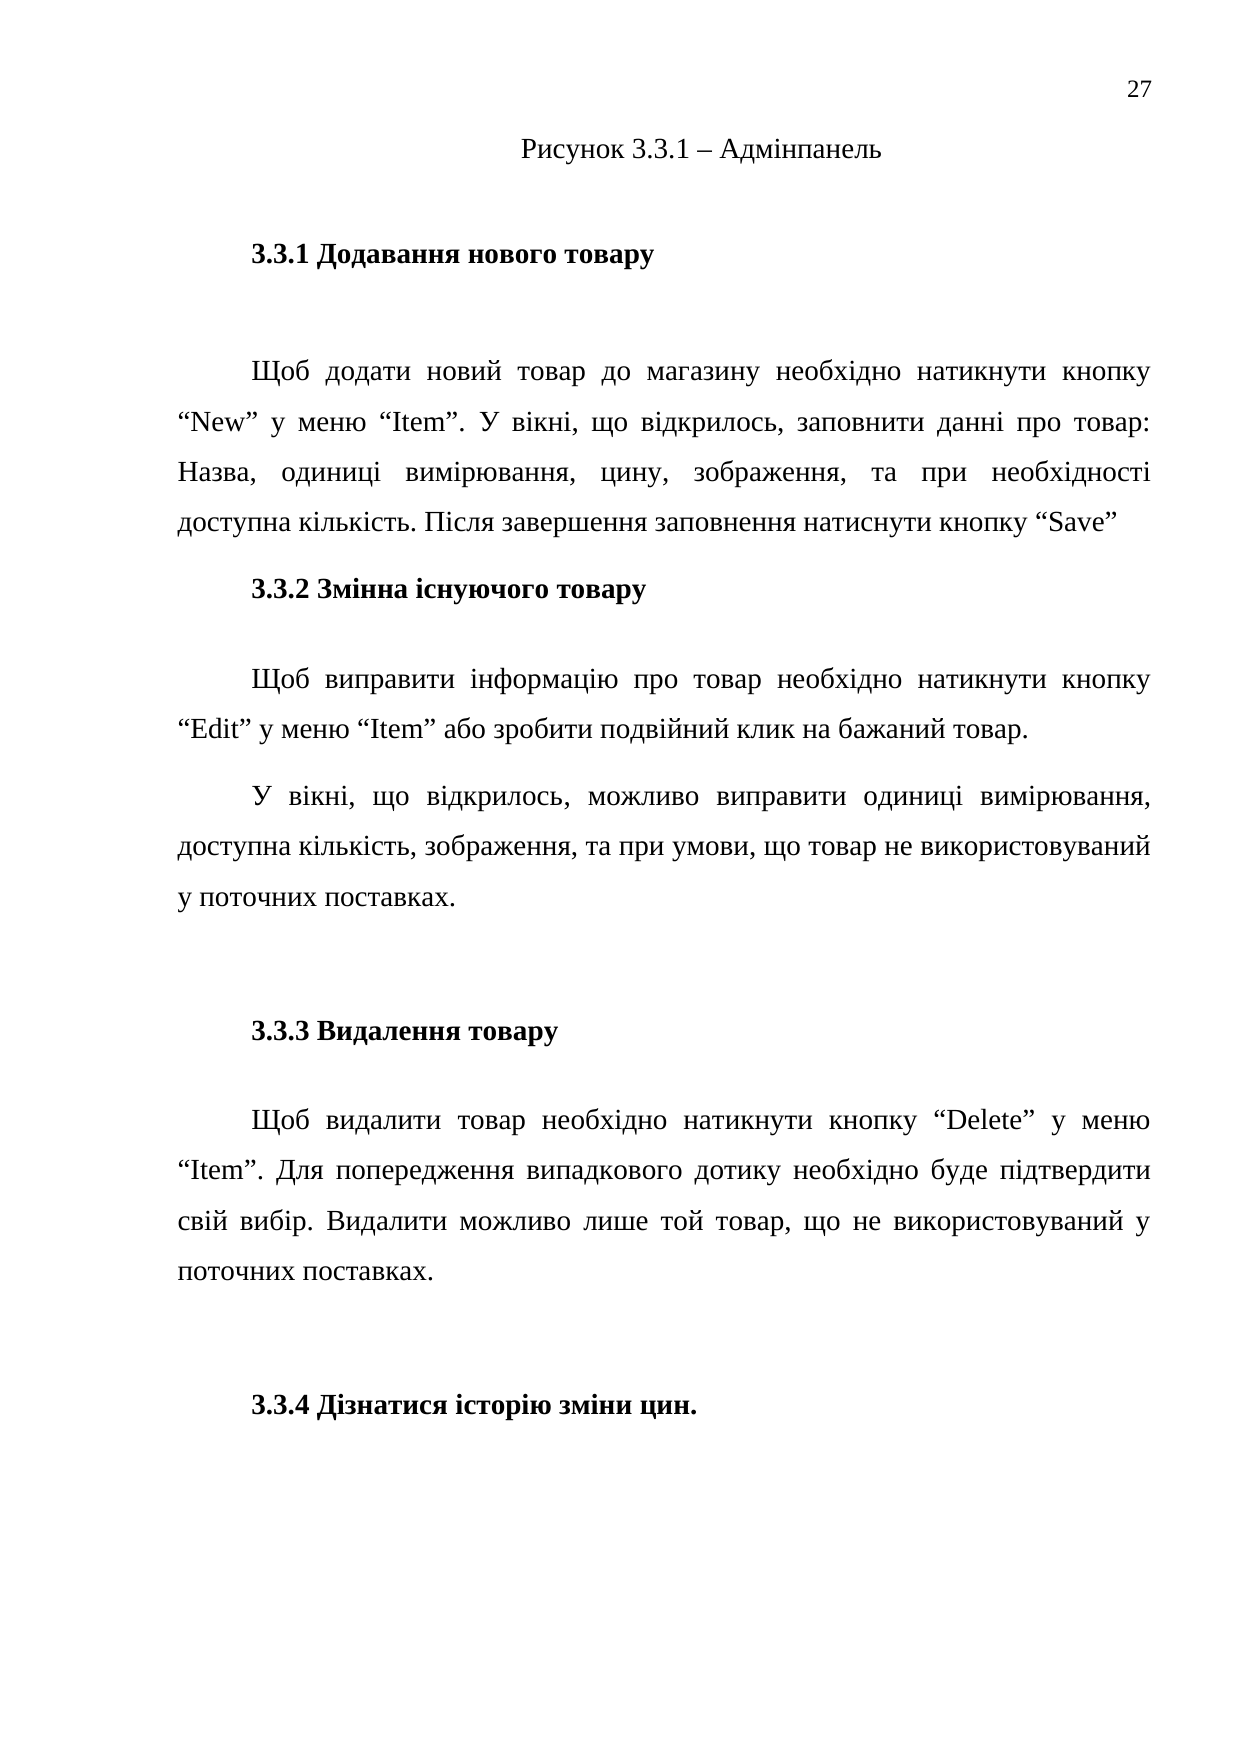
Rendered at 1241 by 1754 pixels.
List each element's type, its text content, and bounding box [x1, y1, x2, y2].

text Щоб виправити інформацію про товар необхідно натикнути кнопку “Edit” у меню “Item” або зробити подвійний клик на бажаний товар. [177, 661, 1152, 744]
text Щоб додати новий товар до магазину необхідно натикнути кнопку “New” у меню “Item”. У вікні, що відкрилось, заповнити данні про товар: Назва, одиниці вимірювання, цину, зображення, та при необхідності доступна кількість. Після завершення заповнення натиснути кнопку “Save” [177, 353, 1152, 538]
text 3.3.3 Видалення товару [177, 1013, 1152, 1046]
text 3.3.4 Дізнатися історію зміни цин. [177, 1387, 1152, 1421]
text У вікні, що відкрилось, можливо виправити одиниці вимірювання, доступна кількість, зображення, та при умови, що товар не використовуваний у поточних поставках. [177, 778, 1152, 912]
text 3.3.2 Змінна існуючого товару [177, 571, 1152, 605]
text Рисунок 3.3.1 – Адмінпанель [177, 131, 1152, 165]
text 3.3.1 Додавання нового товару [177, 236, 1152, 269]
text Щоб видалити товар необхідно натикнути кнопку “Delete” у меню “Item”. Для попередження випадкового дотику необхідно буде підтвердити свій вибір. Видалити можливо лише той товар, що не використовуваний у поточних поставках. [177, 1102, 1152, 1287]
